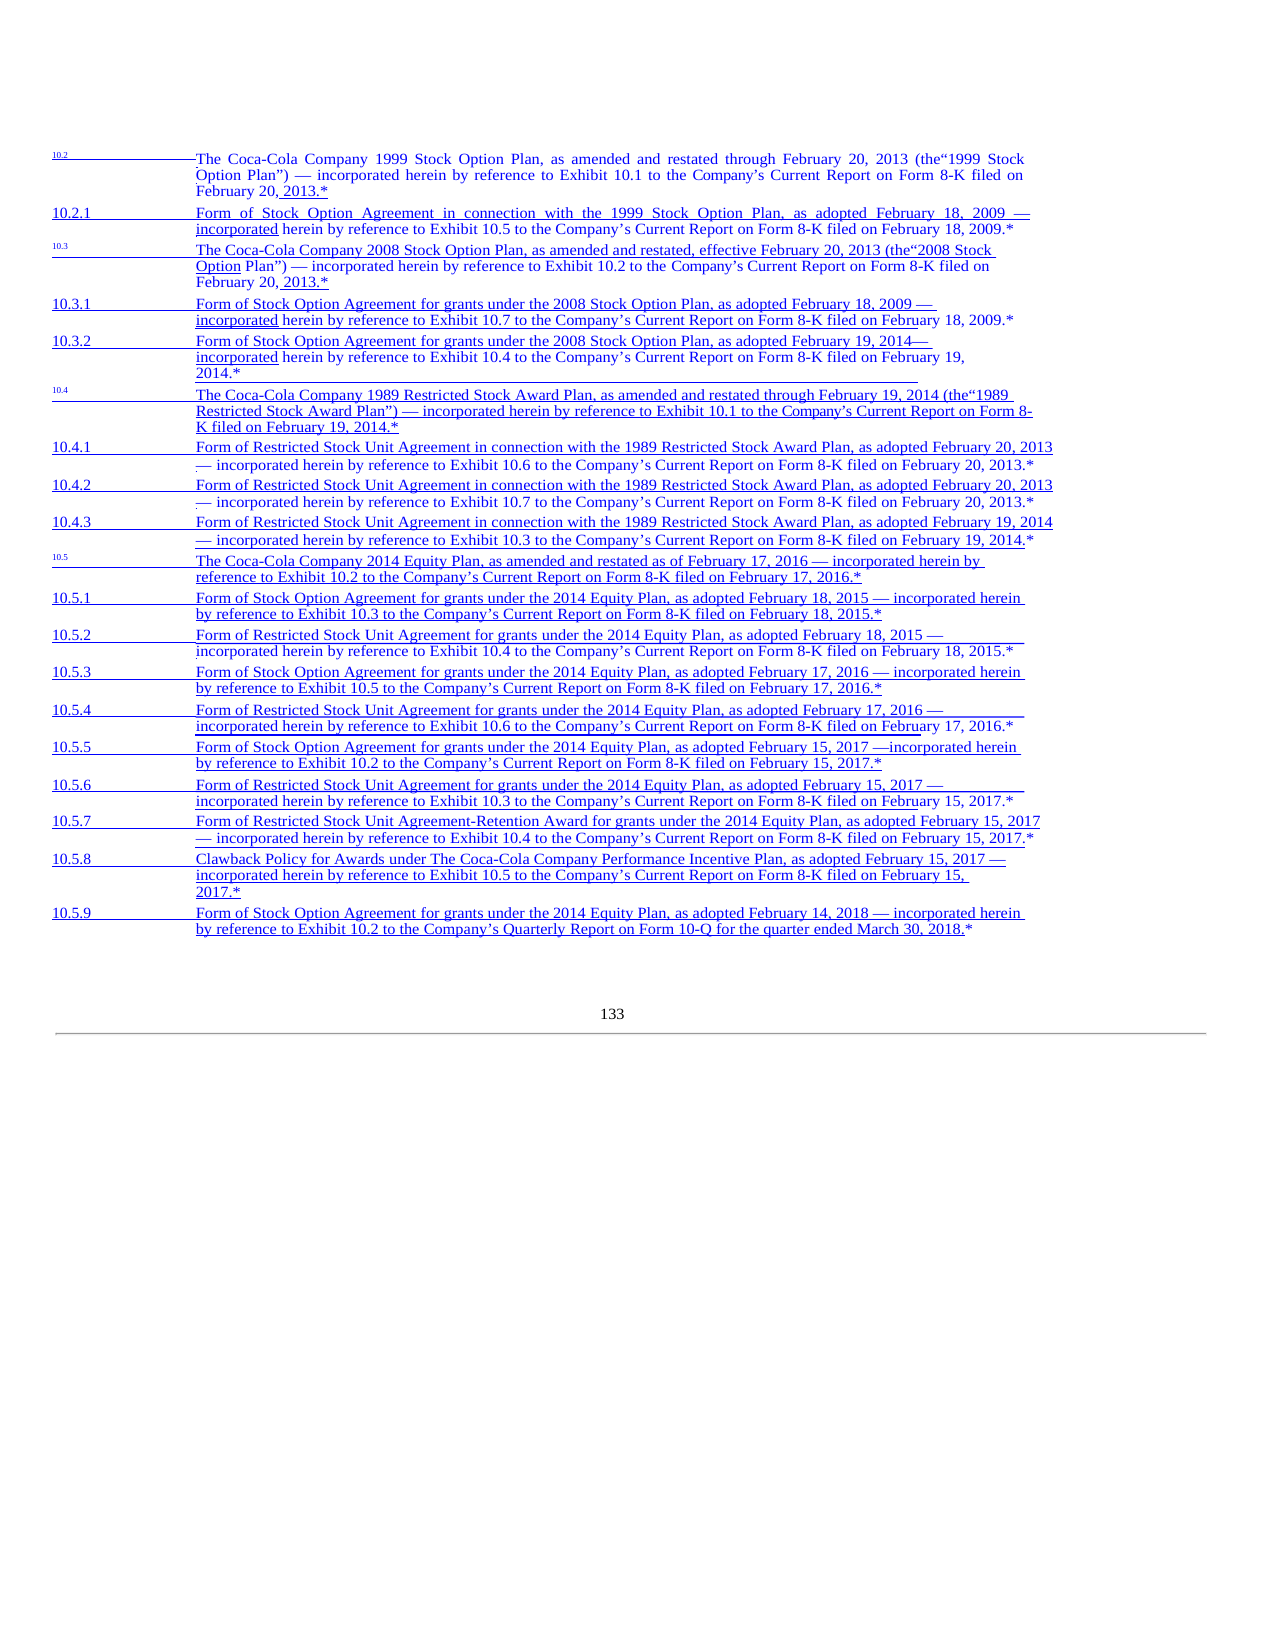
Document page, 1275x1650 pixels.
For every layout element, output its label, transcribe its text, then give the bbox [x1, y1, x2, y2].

list Form of Stock Option Agreement for grants under the 2014 Equity Plan, as adopted February 18, 2015 — incorporated herein by reference to Exhibit 10.3 to the Company’s Current Report on Form 8-K filed on February 18, 2015.* [52, 590, 1036, 623]
list Form of Restricted Stock Unit Agreement for grants under the 2014 Equity Plan, as adopted February 18, 2015 — incorporated herein by reference to Exhibit 10.4 to the Company’s Current Report on Form 8-K filed on February 18, 2015.* [52, 628, 1024, 660]
list The Coca-Cola Company 1999 Stock Option Plan, as amended and restated through February 20, 2013 (the“1999 Stock Option Plan”) — incorporated herein by reference to Exhibit 10.1 to the Company’s Current Report on Form 8-K filed on February 20, 2013.* [52, 152, 1025, 200]
list Form of Stock Option Agreement for grants under the 2008 Stock Option Plan, as adopted February 19, 2014— incorporated herein by reference to Exhibit 10.4 to the Company’s Current Report on Form 8-K filed on February 19, 2014.* [52, 334, 1010, 382]
list Clawback Policy for Awards under The Coca-Cola Company Performance Incentive Plan, as adopted February 15, 2017 — incorporated herein by reference to Exhibit 10.5 to the Company’s Current Report on Form 8-K filed on February 15, 2017.* [52, 852, 1008, 900]
list incorporated herein by reference to Exhibit 10.4 to the Company’s Current Report on Form 8-K filed on February 15, 2017.* [196, 830, 1227, 847]
list Form of Stock Option Agreement for grants under the 2014 Equity Plan, as adopted February 14, 2018 — incorporated herein by reference to Exhibit 10.2 to the Company’s Quarterly Report on Form 10-Q for the quarter ended March 30, 2018.* [52, 905, 1036, 938]
list Form of Restricted Stock Unit Agreement in connection with the 1989 Restricted Stock Award Plan, as adopted February 19, 2014 [52, 514, 1227, 531]
list Form of Stock Option Agreement for grants under the 2008 Stock Option Plan, as adopted February 18, 2009 — incorporated herein by reference to Exhibit 10.7 to the Company’s Current Report on Form 8-K filed on February 18, 2009.* [52, 296, 1014, 328]
list Form of Restricted Stock Unit Agreement in connection with the 1989 Restricted Stock Award Plan, as adopted February 20, 2013 [52, 439, 1227, 456]
list The Coca-Cola Company 1989 Restricted Stock Award Plan, as amended and restated through February 19, 2014 (the“1989 Restricted Stock Award Plan”) — incorporated herein by reference to Exhibit 10.1 to the Company’s Current Report on Form 8-K filed on February 19, 2014.* [52, 387, 1039, 436]
list incorporated herein by reference to Exhibit 10.3 to the Company’s Current Report on Form 8-K filed on February 19, 2014.* [196, 531, 1227, 548]
list Form of Stock Option Agreement for grants under the 2014 Equity Plan, as adopted February 17, 2016 — incorporated herein by reference to Exhibit 10.5 to the Company’s Current Report on Form 8-K filed on February 17, 2016.* [52, 665, 1036, 697]
list Form of Restricted Stock Unit Agreement-Retention Award for grants under the 2014 Equity Plan, as adopted February 15, 2017 [52, 813, 1227, 830]
text 133 [33, 1005, 1191, 1023]
list Form of Restricted Stock Unit Agreement for grants under the 2014 Equity Plan, as adopted February 15, 2017 — incorporated herein by reference to Exhibit 10.3 to the Company’s Current Report on Form 8-K filed on February 15, 2017.* [52, 777, 1024, 809]
list incorporated herein by reference to Exhibit 10.6 to the Company’s Current Report on Form 8-K filed on February 20, 2013.* [196, 456, 1227, 473]
list incorporated herein by reference to Exhibit 10.7 to the Company’s Current Report on Form 8-K filed on February 20, 2013.* [196, 494, 1227, 511]
list The Coca-Cola Company 2008 Stock Option Plan, as amended and restated, effective February 20, 2013 (the“2008 Stock Option Plan”) — incorporated herein by reference to Exhibit 10.2 to the Company’s Current Report on Form 8-K filed on February 20, 2013.* [52, 243, 1036, 291]
list Form of Stock Option Agreement for grants under the 2014 Equity Plan, as adopted February 15, 2017 —incorporated herein by reference to Exhibit 10.2 to the Company’s Current Report on Form 8-K filed on February 15, 2017.* [52, 740, 1032, 772]
list Form of Stock Option Agreement in connection with the 1999 Stock Option Plan, as adopted February 18, 2009 — incorporated herein by reference to Exhibit 10.5 to the Company’s Current Report on Form 8-K filed on February 18, 2009.* [52, 205, 1031, 238]
list The Coca-Cola Company 2014 Equity Plan, as amended and restated as of February 17, 2016 — incorporated herein by reference to Exhibit 10.2 to the Company’s Current Report on Form 8-K filed on February 17, 2016.* [52, 553, 1040, 585]
list Form of Restricted Stock Unit Agreement in connection with the 1989 Restricted Stock Award Plan, as adopted February 20, 2013 [52, 477, 1227, 494]
list Form of Restricted Stock Unit Agreement for grants under the 2014 Equity Plan, as adopted February 17, 2016 — incorporated herein by reference to Exhibit 10.6 to the Company’s Current Report on Form 8-K filed on February 17, 2016.* [52, 702, 1024, 735]
